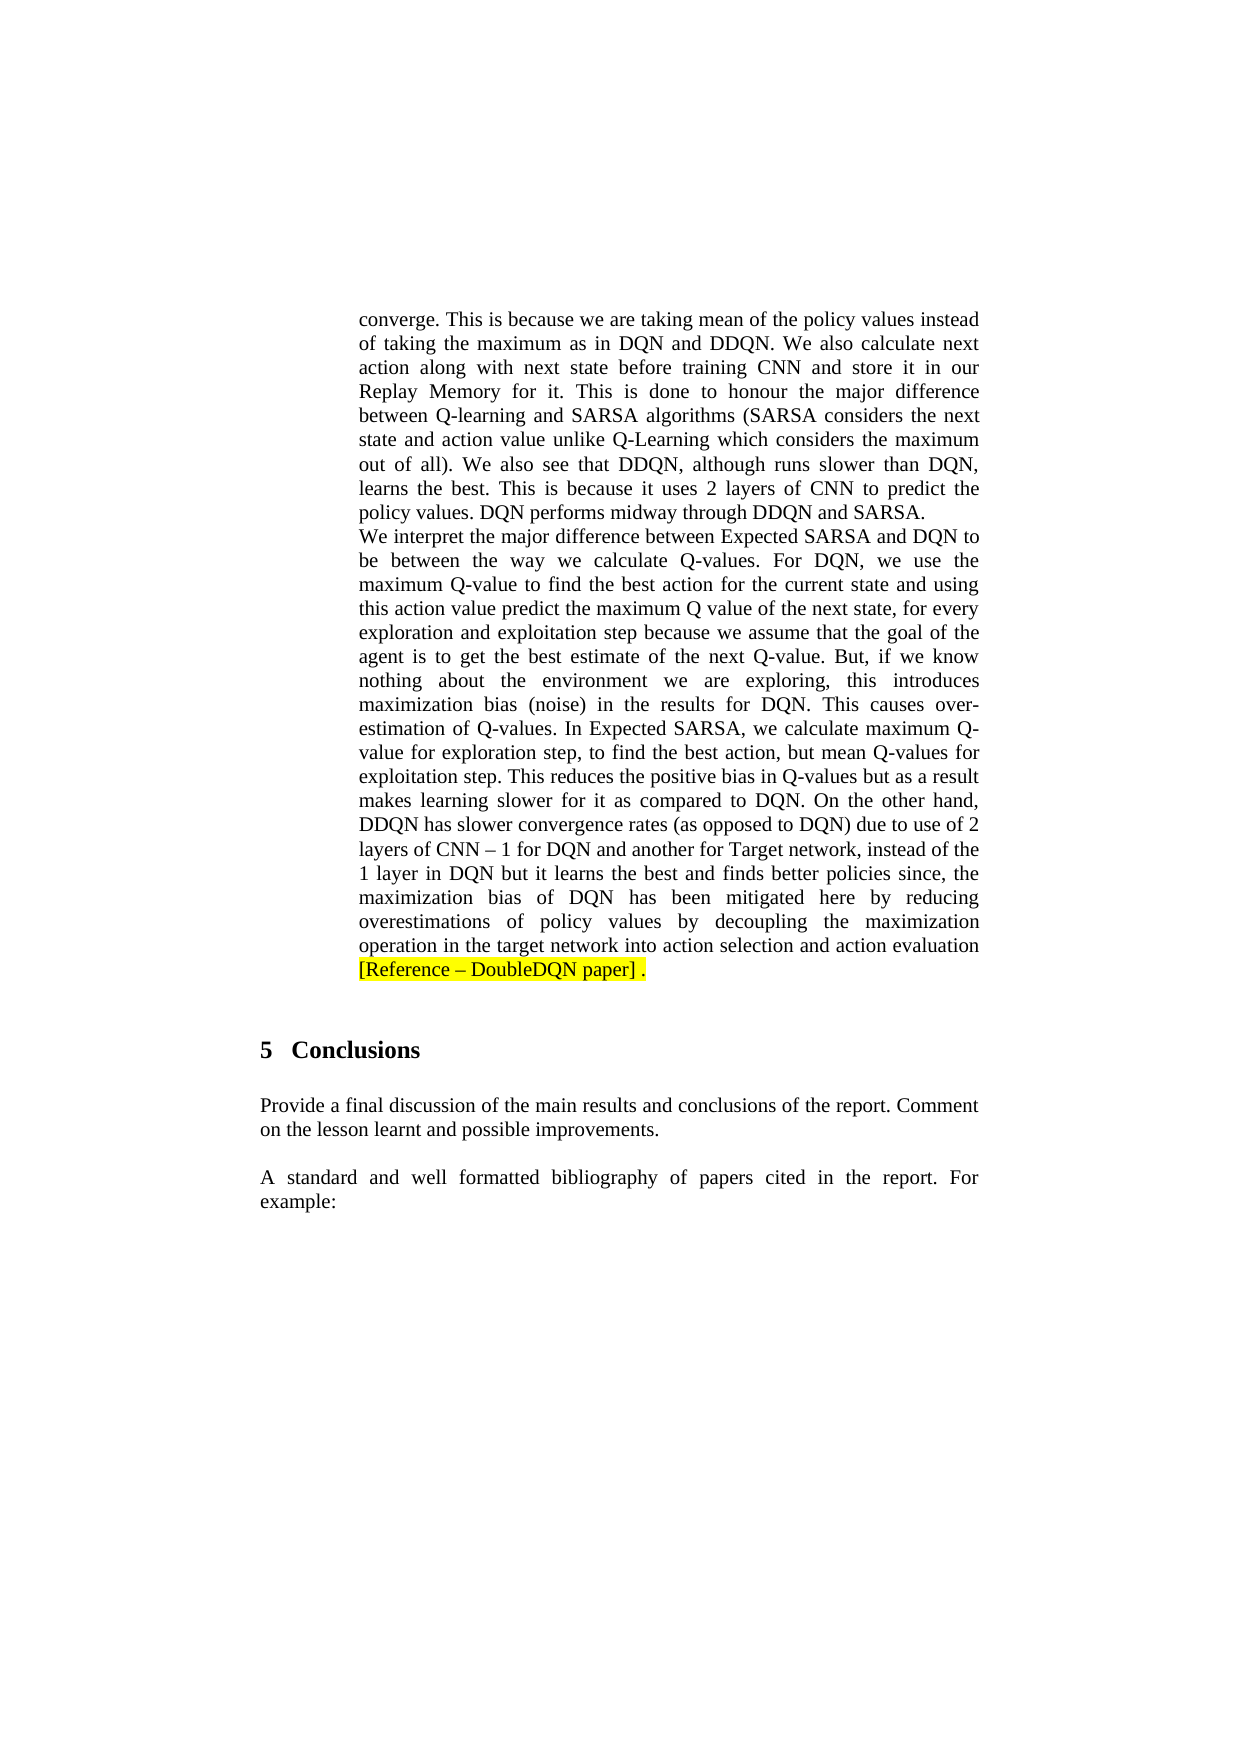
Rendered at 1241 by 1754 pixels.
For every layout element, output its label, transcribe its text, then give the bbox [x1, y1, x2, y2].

subtitle 5 Conclusions [260, 1035, 980, 1064]
text Provide a final discussion of the main results and conclusions of the report. Comment on the lesson learnt and possible improvements. [260, 1093, 980, 1141]
text A standard and well formatted bibliography of papers cited in the report. For example: [260, 1165, 980, 1213]
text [358, 307, 980, 524]
text We interpret the major difference between Expected SARSA and DQN to be between the way we calculate Q-values. For DQN, we use the maximum Q-value to find the best action for the current state and using this action value predict the maximum Q value of the next state, for every exploration and exploitation step because we assume that the goal of the agent is to get the best estimate of the next Q-value. But, if we know nothing about the environment we are exploring, this introduces maximization bias (noise) in the results for DQN. This causes over-estimation of Q-values. In Expected SARSA, we calculate maximum Q-value for exploration step, to find the best action, but mean Q-values for exploitation step. This reduces the positive bias in Q-values but as a result makes learning slower for it as compared to DQN. On the other hand, DDQN has slower convergence rates (as opposed to DQN) due to use of 2 layers of CNN – 1 for DQN and another for Target network, instead of the 1 layer in DQN but it learns the best and finds better policies since, the maximization bias of DQN has been mitigated here by reducing overestimations of policy values by decoupling the maximization operation in the target network into action selection and action evaluation [Reference – DoubleDQN paper] . [358, 524, 980, 981]
